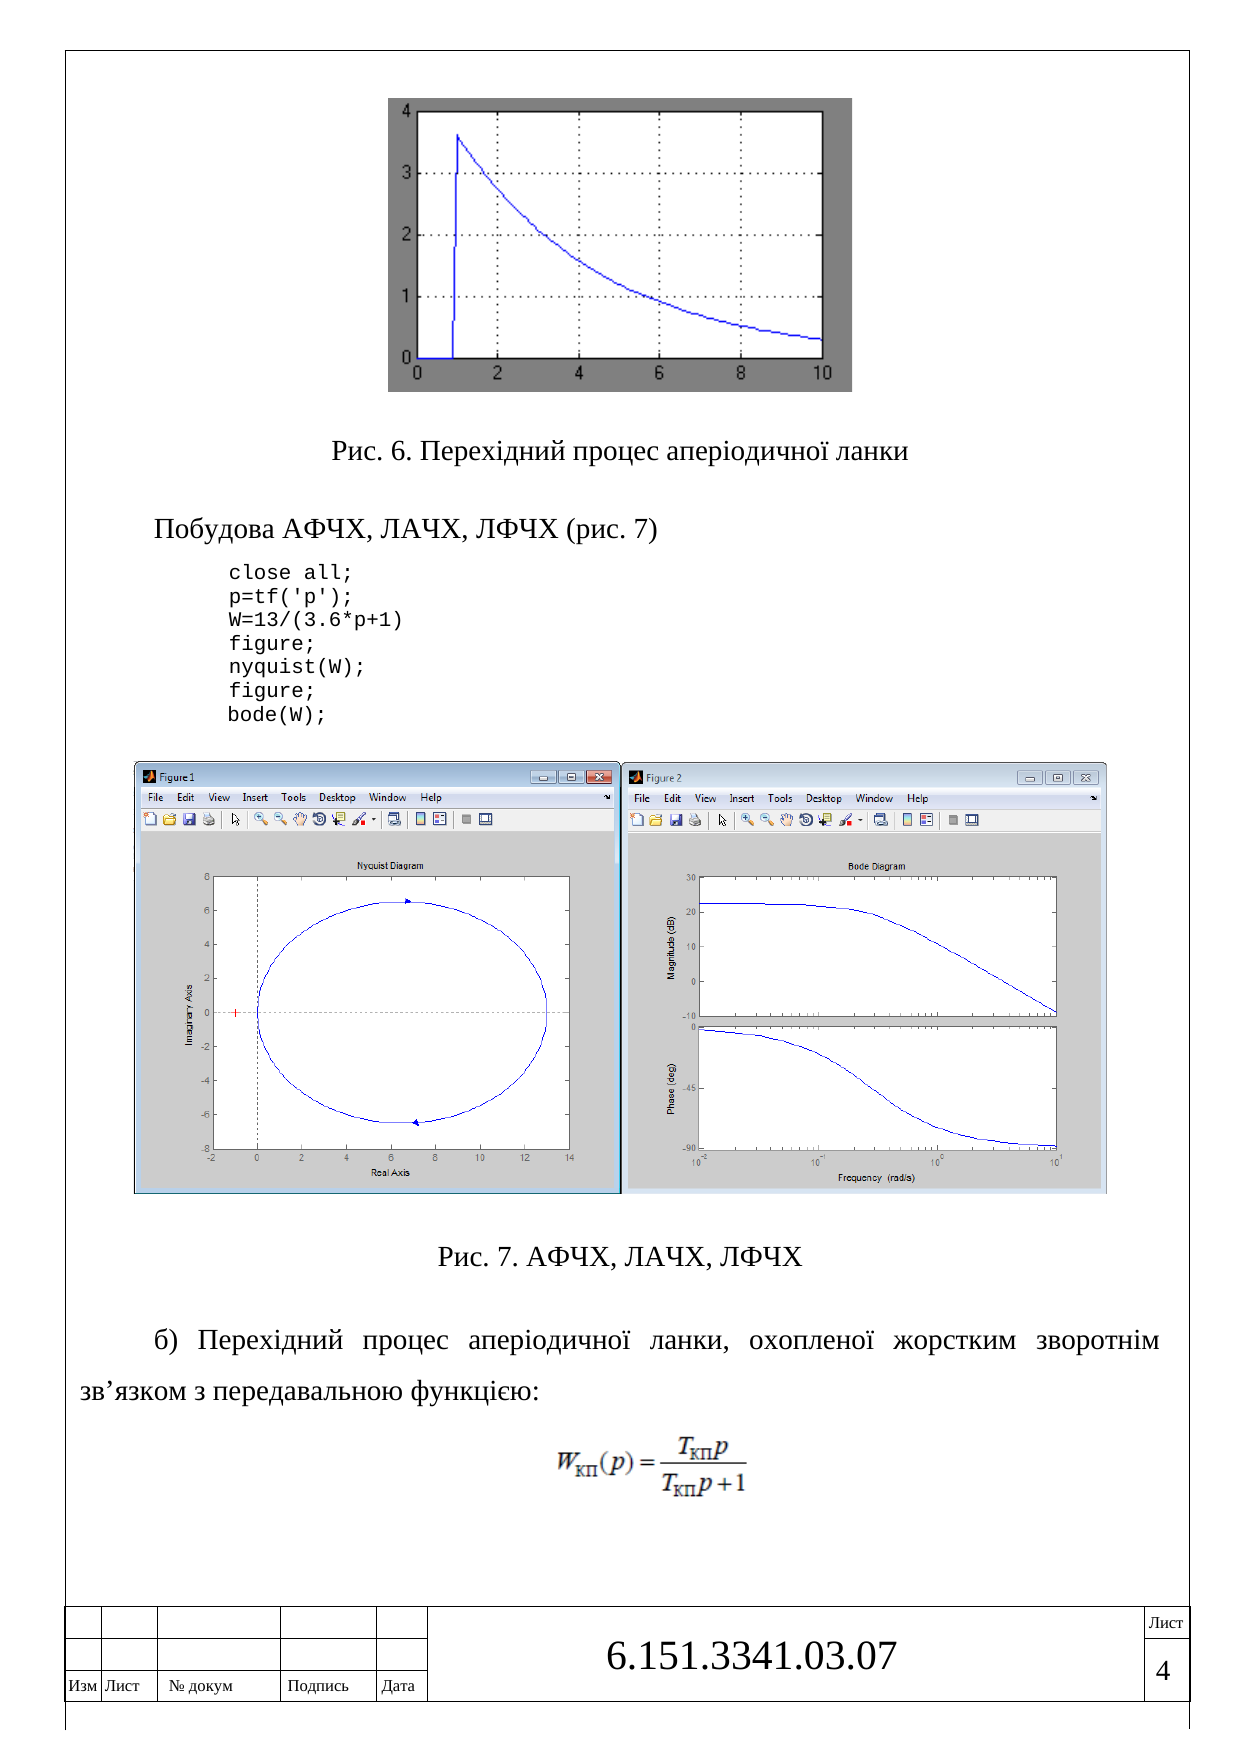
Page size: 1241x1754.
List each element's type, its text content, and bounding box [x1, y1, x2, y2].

list Рис. 6. Перехідний процес аперіодичної ланки [79, 433, 1161, 467]
picture [388, 98, 853, 392]
list б) Перехідний процес аперіодичної ланки, охопленої жорстким зворотнім зв’язком з передавальною функцією: [79, 1322, 1161, 1406]
list figure; [154, 680, 1161, 704]
picture [133, 761, 1107, 1194]
list Побудова АФЧХ, ЛАЧХ, ЛФЧХ (рис. 7) [79, 512, 1161, 545]
list figure; [154, 633, 1161, 657]
picture [557, 1423, 758, 1505]
list close all; [154, 562, 1161, 586]
list W=13/(3.6*p+1) [154, 609, 1161, 633]
list bode(W); [79, 704, 1161, 727]
list p=tf('p'); [154, 586, 1161, 609]
list nyquist(W); [154, 657, 1161, 680]
list Рис. 7. АФЧХ, ЛАЧХ, ЛФЧХ [79, 1239, 1161, 1272]
